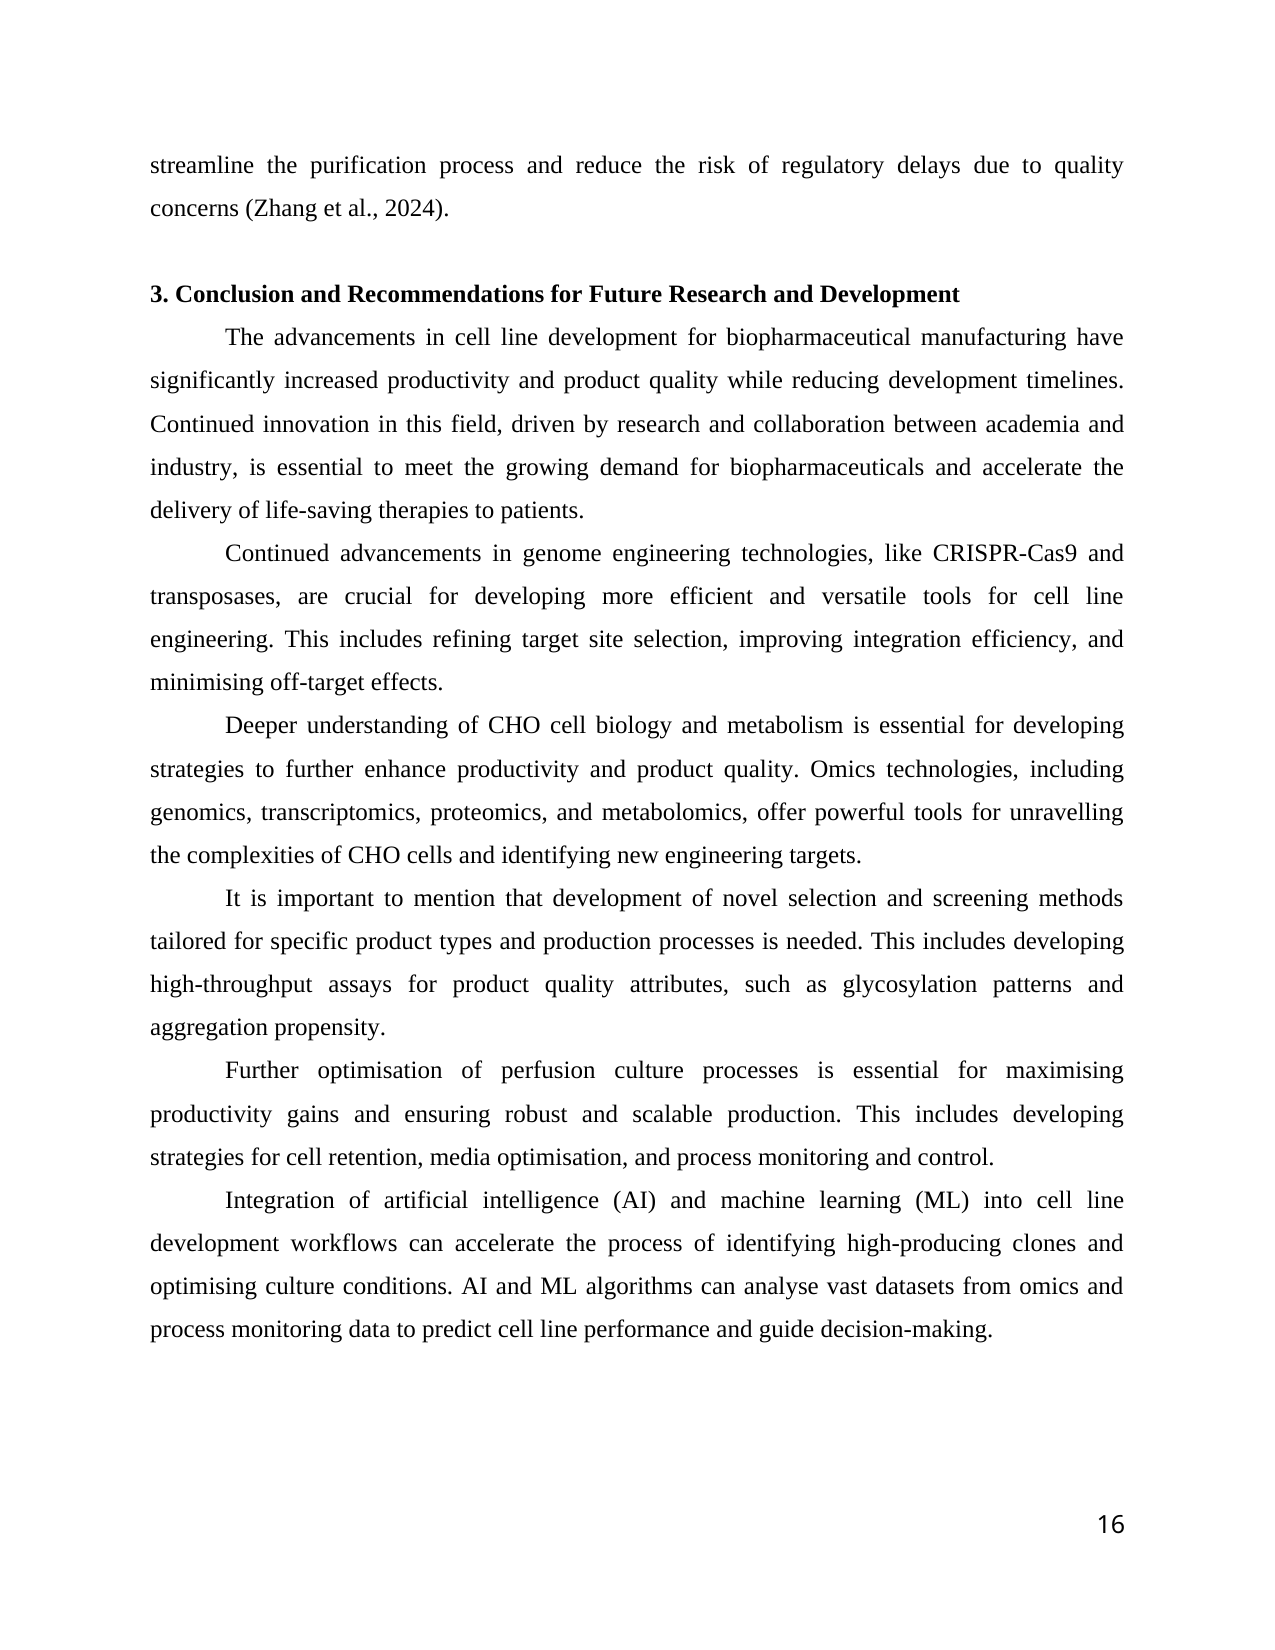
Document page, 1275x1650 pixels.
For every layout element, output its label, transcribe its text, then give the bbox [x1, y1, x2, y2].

text It is important to mention that development of novel selection and screening methods tailored for specific product types and production processes is needed. This includes developing high-throughput assays for product quality attributes, such as glycosylation patterns and aggregation propensity. [150, 883, 1125, 1041]
text Continued advancements in genome engineering technologies, like CRISPR-Cas9 and transposases, are crucial for developing more efficient and versatile tools for cell line engineering. This includes refining target site selection, improving integration efficiency, and minimising off-target effects. [150, 538, 1125, 696]
text Deeper understanding of CHO cell biology and metabolism is essential for developing strategies to further enhance productivity and product quality. Omics technologies, including genomics, transcriptomics, proteomics, and metabolomics, offer powerful tools for unravelling the complexities of CHO cells and identifying new engineering targets. [150, 711, 1125, 869]
text Further optimisation of perfusion culture processes is essential for maximising productivity gains and ensuring robust and scalable production. This includes developing strategies for cell retention, media optimisation, and process monitoring and control. [150, 1056, 1125, 1171]
text Integration of artificial intelligence (AI) and machine learning (ML) into cell line development workflows can accelerate the process of identifying high-producing clones and optimising culture conditions. AI and ML algorithms can analyse vast datasets from omics and process monitoring data to predict cell line performance and guide decision-making. [150, 1185, 1125, 1343]
text 3. Conclusion and Recommendations for Future Research and Development [150, 279, 1125, 308]
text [150, 150, 1125, 222]
text The advancements in cell line development for biopharmaceutical manufacturing have significantly increased productivity and product quality while reducing development timelines. Continued innovation in this field, driven by research and collaboration between academia and industry, is essential to meet the growing demand for biopharmaceuticals and accelerate the delivery of life-saving therapies to patients. [150, 322, 1125, 524]
